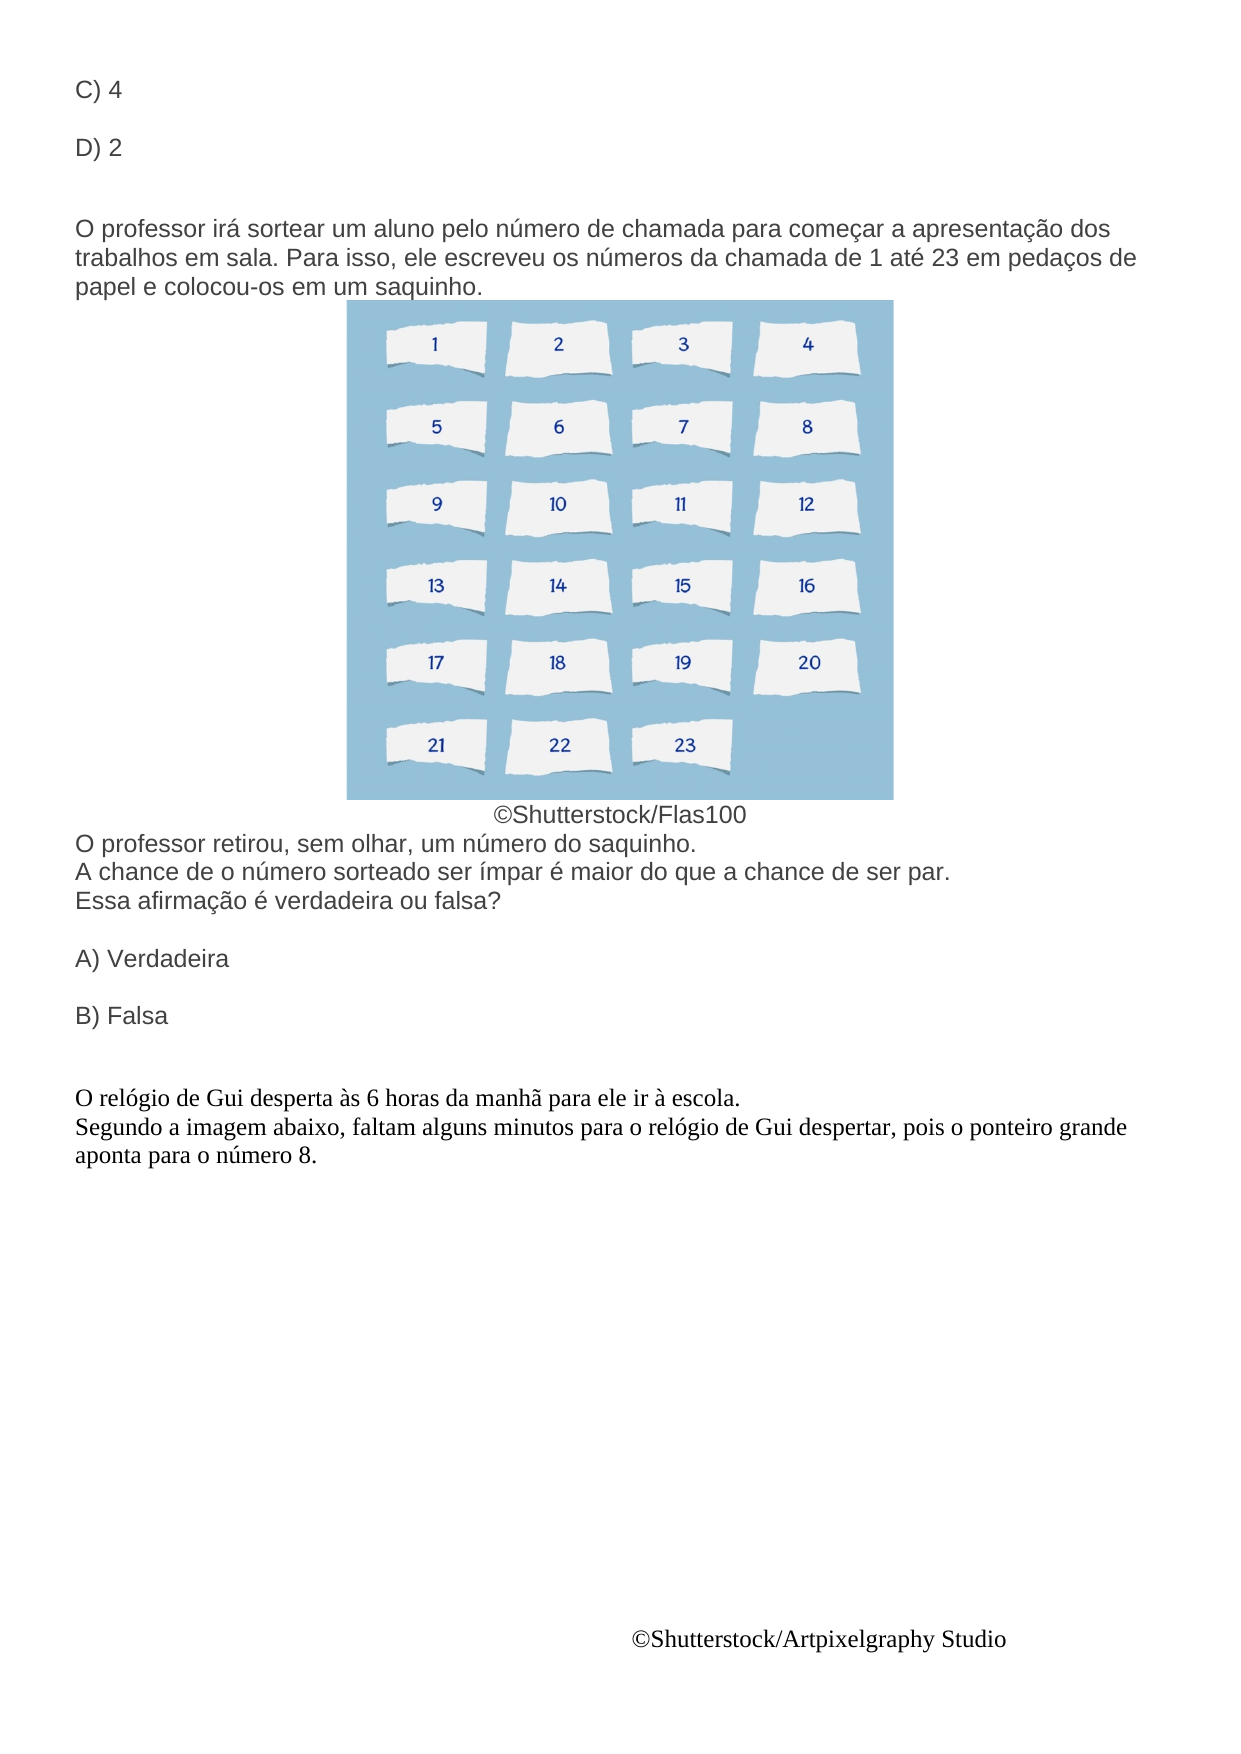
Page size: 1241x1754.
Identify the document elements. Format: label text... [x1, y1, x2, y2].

text Essa afirmação é verdadeira ou falsa? [75, 886, 1165, 915]
text Segundo a imagem abaixo, faltam alguns minutos para o relógio de Gui despertar, pois o ponteiro grande aponta para o número 8. [75, 1112, 1165, 1169]
text O professor irá sortear um aluno pelo número de chamada para começar a apresentação dos trabalhos em sala. Para isso, ele escreveu os números da chamada de 1 até 23 em pedaços de papel e colocou-os em um saquinho. [75, 214, 1165, 301]
text D) 2 [75, 132, 1165, 161]
text B) Falsa [75, 1001, 1165, 1030]
picture [346, 300, 894, 800]
text O relógio de Gui desperta às 6 horas da manhã para ele ir à escola. [75, 1083, 1165, 1112]
text ©Shutterstock/Flas100 [75, 800, 1165, 829]
text O professor retirou, sem olhar, um número do saquinho. [75, 829, 1165, 857]
text A chance de o número sorteado ser ímpar é maior do que a chance de ser par. [75, 857, 1165, 886]
text ©Shutterstock/Artpixelgraphy Studio [75, 1169, 1165, 1653]
text C) 4 [75, 75, 1165, 104]
text A) Verdadeira [75, 944, 1165, 972]
